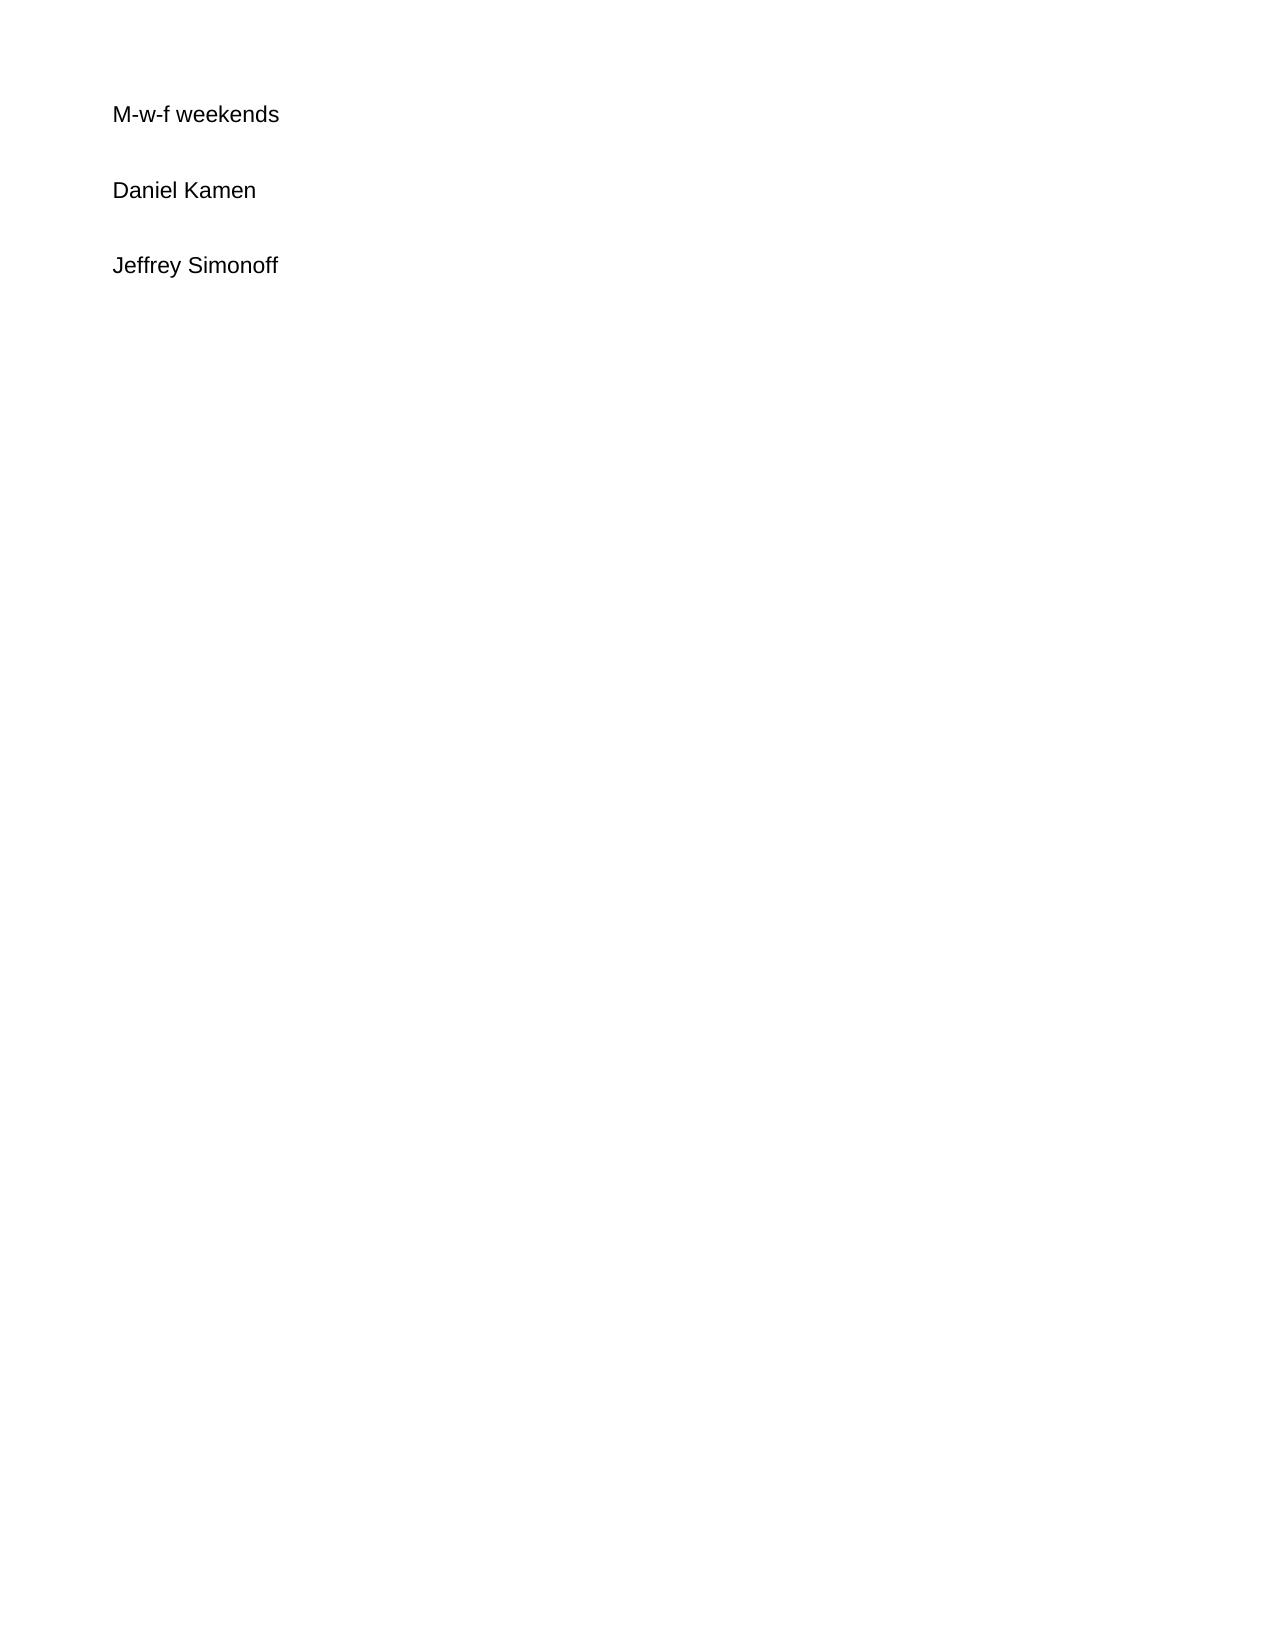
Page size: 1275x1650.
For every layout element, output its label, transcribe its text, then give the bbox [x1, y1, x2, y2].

text Daniel Kamen [112, 177, 1163, 203]
text M-w-f weekends [112, 101, 1163, 127]
text Jeffrey Simonoff [112, 252, 1163, 279]
